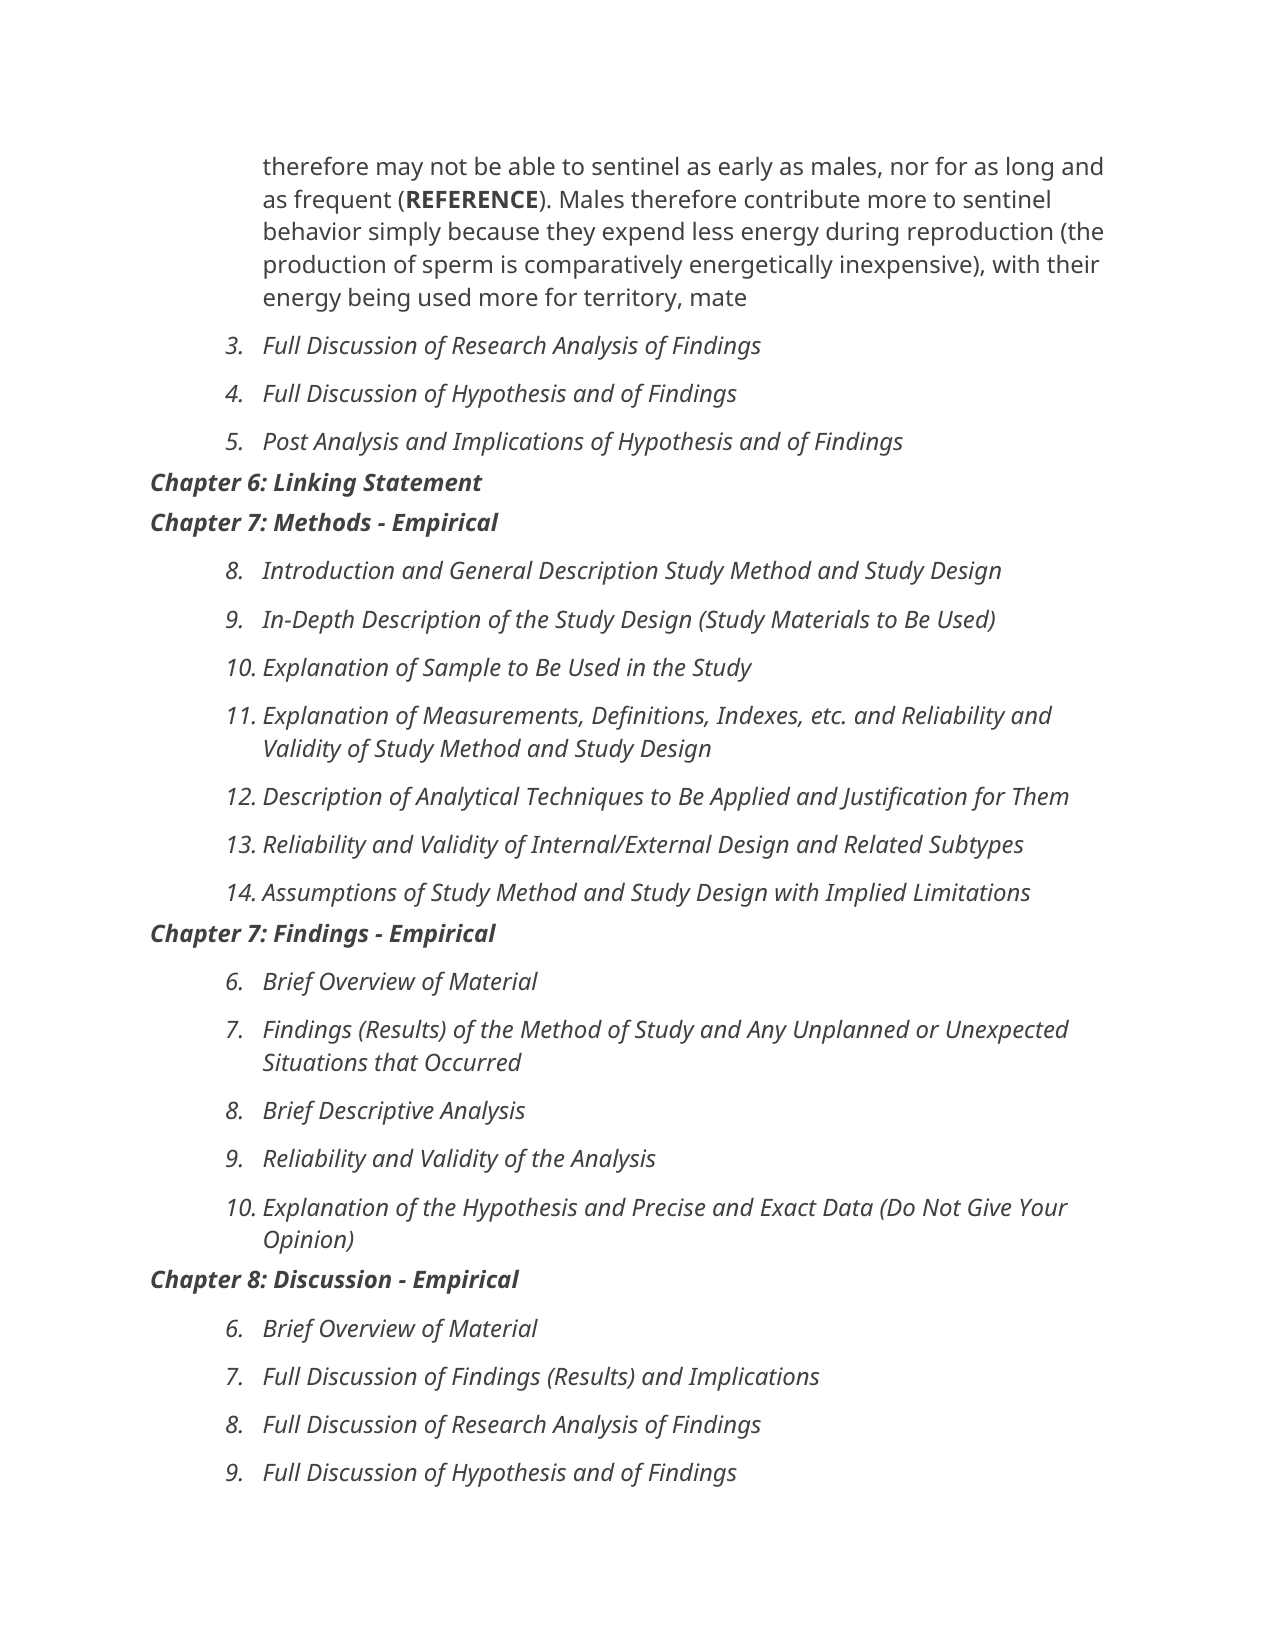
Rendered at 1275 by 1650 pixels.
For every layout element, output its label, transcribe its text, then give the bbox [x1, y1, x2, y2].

list Explanation of Sample to Be Used in the Study [225, 651, 1125, 683]
list Full Discussion of Findings (Results) and Implications [225, 1360, 1125, 1392]
list Brief Overview of Material [225, 1312, 1125, 1344]
list Assumptions of Study Method and Study Design with Implied Limitations [225, 876, 1125, 909]
list Reliability and Validity of the Analysis [225, 1142, 1125, 1175]
text Chapter 7: Methods - Empirical [150, 506, 1125, 538]
list Reliability and Validity of Internal/External Design and Related Subtypes [225, 828, 1125, 861]
list Full Discussion of Research Analysis of Findings [225, 329, 1125, 361]
list Introduction and General Description Study Method and Study Design [225, 554, 1125, 587]
list Brief Overview of Material [225, 965, 1125, 997]
text Chapter 7: Findings - Empirical [150, 917, 1125, 949]
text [262, 150, 1125, 313]
list In-Depth Description of the Study Design (Study Materials to Be Used) [225, 602, 1125, 635]
list Full Discussion of Hypothesis and of Findings [225, 377, 1125, 409]
text Chapter 6: Linking Statement [150, 466, 1125, 498]
list Description of Analytical Techniques to Be Applied and Justification for Them [225, 780, 1125, 812]
list Full Discussion of Hypothesis and of Findings [225, 1456, 1125, 1489]
list Explanation of the Hypothesis and Precise and Exact Data (Do Not Give Your Opinion) [225, 1190, 1125, 1256]
list Full Discussion of Research Analysis of Findings [225, 1408, 1125, 1441]
list Brief Descriptive Analysis [225, 1094, 1125, 1126]
list Post Analysis and Implications of Hypothesis and of Findings [225, 425, 1125, 458]
list Explanation of Measurements, Definitions, Indexes, etc. and Reliability and Validity of Study Method and Study Design [225, 699, 1125, 764]
list Findings (Results) of the Method of Study and Any Unplanned or Unexpected Situations that Occurred [225, 1013, 1125, 1078]
text Chapter 8: Discussion - Empirical [150, 1263, 1125, 1296]
